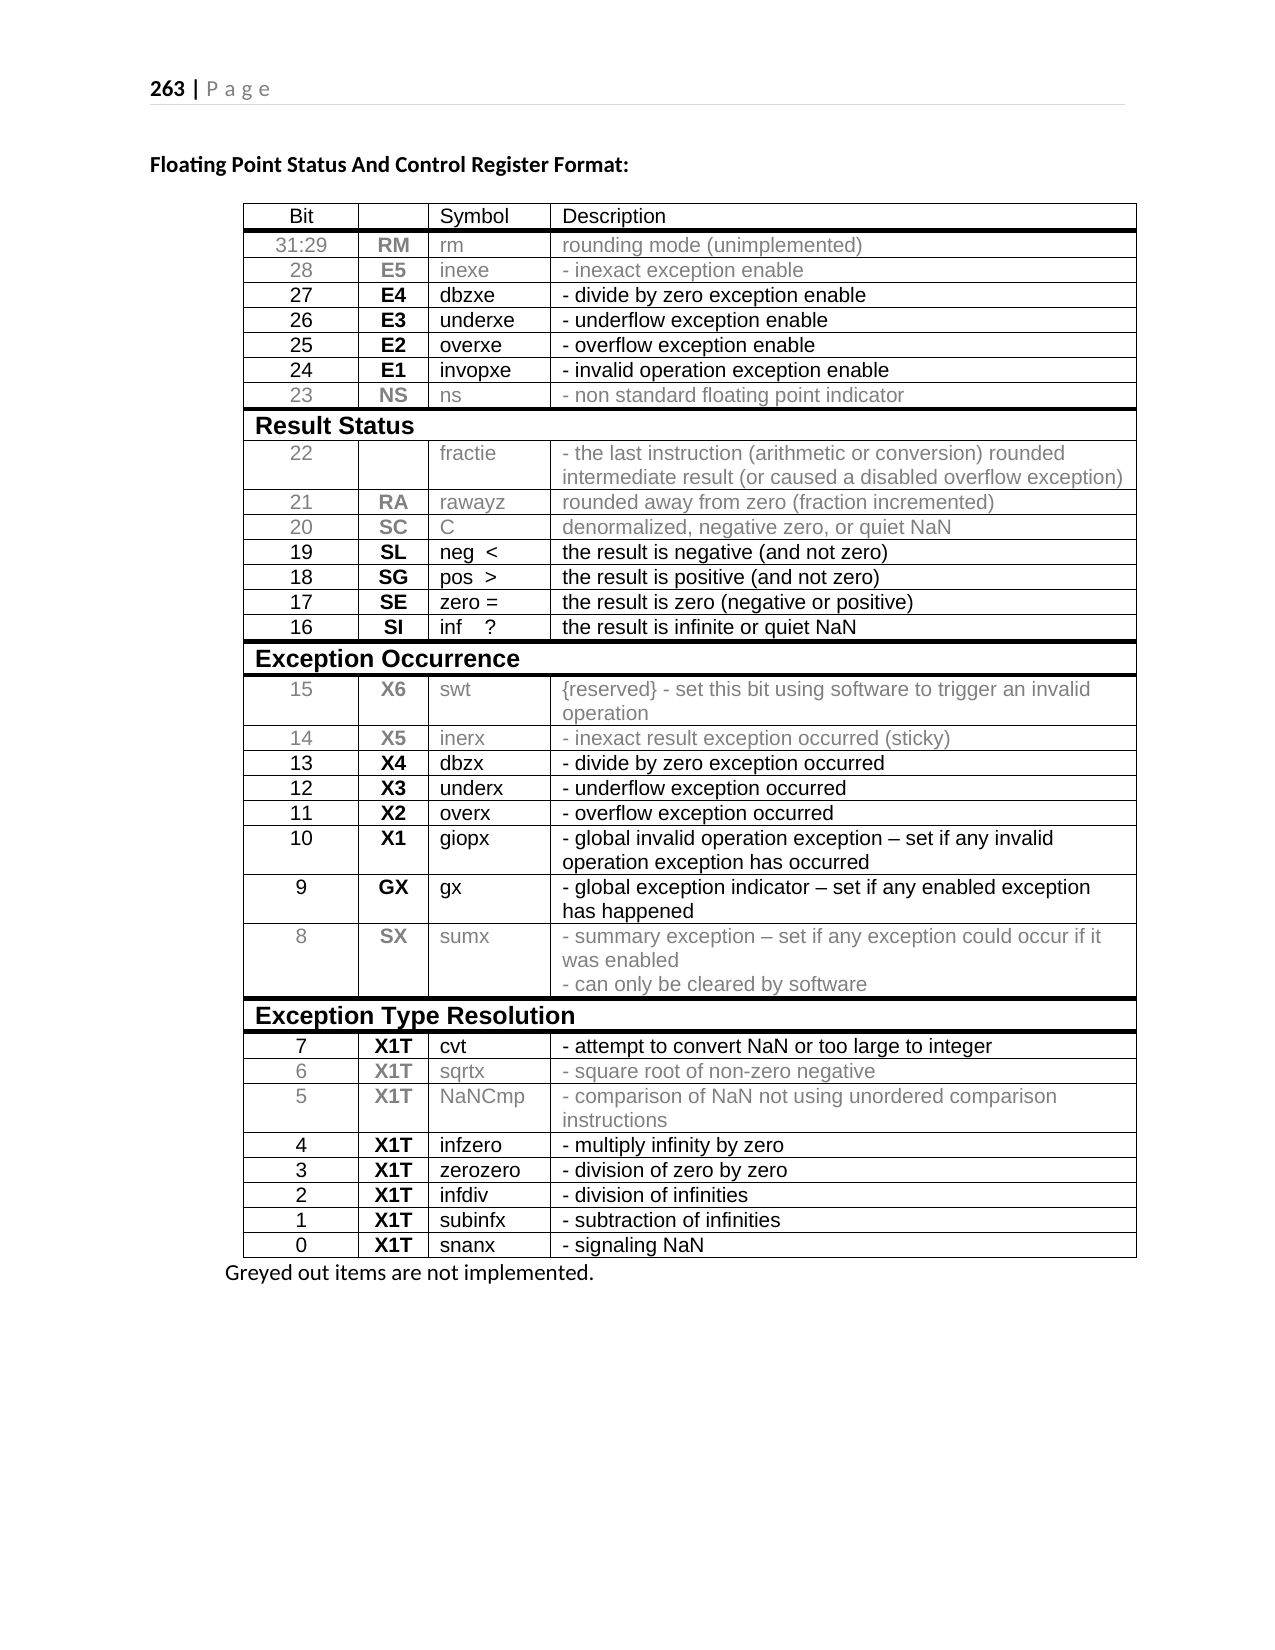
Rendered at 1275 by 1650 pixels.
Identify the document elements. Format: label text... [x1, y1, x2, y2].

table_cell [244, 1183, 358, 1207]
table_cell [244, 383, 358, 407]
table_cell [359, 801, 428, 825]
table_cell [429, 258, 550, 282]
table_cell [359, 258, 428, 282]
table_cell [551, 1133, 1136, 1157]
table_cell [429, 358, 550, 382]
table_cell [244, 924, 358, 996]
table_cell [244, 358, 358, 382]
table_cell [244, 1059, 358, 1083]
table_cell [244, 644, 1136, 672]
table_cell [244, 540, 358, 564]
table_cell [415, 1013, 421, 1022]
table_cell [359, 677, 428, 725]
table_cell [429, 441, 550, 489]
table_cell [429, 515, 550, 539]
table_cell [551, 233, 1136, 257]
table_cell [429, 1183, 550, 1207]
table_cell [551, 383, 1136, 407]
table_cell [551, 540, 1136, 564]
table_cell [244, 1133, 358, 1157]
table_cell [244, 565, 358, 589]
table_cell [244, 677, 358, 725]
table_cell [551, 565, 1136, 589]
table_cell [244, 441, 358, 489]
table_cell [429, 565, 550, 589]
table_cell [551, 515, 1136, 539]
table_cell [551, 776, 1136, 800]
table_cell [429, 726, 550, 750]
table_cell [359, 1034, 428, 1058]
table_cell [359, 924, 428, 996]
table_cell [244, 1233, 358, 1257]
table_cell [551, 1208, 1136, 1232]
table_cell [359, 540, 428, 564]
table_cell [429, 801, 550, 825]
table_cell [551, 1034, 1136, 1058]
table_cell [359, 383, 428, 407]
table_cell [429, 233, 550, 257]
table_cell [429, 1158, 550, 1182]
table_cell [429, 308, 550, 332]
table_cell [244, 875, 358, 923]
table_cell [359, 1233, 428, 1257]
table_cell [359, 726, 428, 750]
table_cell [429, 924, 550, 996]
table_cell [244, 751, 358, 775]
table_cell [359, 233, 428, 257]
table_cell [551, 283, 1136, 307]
text Floating Point Status And Control Register Format: [150, 150, 1125, 178]
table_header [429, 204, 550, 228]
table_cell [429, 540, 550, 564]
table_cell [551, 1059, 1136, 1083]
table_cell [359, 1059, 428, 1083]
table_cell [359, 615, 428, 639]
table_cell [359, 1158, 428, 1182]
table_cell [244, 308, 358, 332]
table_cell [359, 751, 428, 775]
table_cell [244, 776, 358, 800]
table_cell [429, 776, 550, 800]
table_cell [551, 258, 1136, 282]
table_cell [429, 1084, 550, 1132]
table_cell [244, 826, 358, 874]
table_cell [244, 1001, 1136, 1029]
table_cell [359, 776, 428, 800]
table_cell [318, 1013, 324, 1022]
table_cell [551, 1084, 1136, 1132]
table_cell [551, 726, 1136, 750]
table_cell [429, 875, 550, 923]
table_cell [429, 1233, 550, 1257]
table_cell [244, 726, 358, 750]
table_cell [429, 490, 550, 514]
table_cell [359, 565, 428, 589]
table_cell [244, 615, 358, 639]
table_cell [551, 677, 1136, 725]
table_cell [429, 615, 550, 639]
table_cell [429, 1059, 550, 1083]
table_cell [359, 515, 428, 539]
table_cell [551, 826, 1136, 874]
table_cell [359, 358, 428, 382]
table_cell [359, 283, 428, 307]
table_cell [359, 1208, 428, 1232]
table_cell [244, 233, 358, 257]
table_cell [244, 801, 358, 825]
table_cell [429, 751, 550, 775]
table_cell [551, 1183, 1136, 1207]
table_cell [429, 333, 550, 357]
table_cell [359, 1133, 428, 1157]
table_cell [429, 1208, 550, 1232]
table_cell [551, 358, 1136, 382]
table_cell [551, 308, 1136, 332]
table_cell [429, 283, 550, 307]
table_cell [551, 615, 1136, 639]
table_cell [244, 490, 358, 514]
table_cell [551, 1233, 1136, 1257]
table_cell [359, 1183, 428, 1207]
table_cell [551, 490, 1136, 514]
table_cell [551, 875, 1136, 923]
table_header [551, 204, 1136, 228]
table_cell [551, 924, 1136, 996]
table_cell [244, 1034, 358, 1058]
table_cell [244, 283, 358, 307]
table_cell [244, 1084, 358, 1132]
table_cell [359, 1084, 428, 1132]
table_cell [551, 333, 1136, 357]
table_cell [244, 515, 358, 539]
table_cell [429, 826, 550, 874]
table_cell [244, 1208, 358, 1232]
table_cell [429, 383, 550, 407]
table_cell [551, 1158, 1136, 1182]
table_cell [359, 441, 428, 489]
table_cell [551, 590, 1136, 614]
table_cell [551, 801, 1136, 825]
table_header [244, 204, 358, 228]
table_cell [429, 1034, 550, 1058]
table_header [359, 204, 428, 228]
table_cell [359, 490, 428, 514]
text Greyed out items are not implemented. [225, 1258, 1125, 1286]
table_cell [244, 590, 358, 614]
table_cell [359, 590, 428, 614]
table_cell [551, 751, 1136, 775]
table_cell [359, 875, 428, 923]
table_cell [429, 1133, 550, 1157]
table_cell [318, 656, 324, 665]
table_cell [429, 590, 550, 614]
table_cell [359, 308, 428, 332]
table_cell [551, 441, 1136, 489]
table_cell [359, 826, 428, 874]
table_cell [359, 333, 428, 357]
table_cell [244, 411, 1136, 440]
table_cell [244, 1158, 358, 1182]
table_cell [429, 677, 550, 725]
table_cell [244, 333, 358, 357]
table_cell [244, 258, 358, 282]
